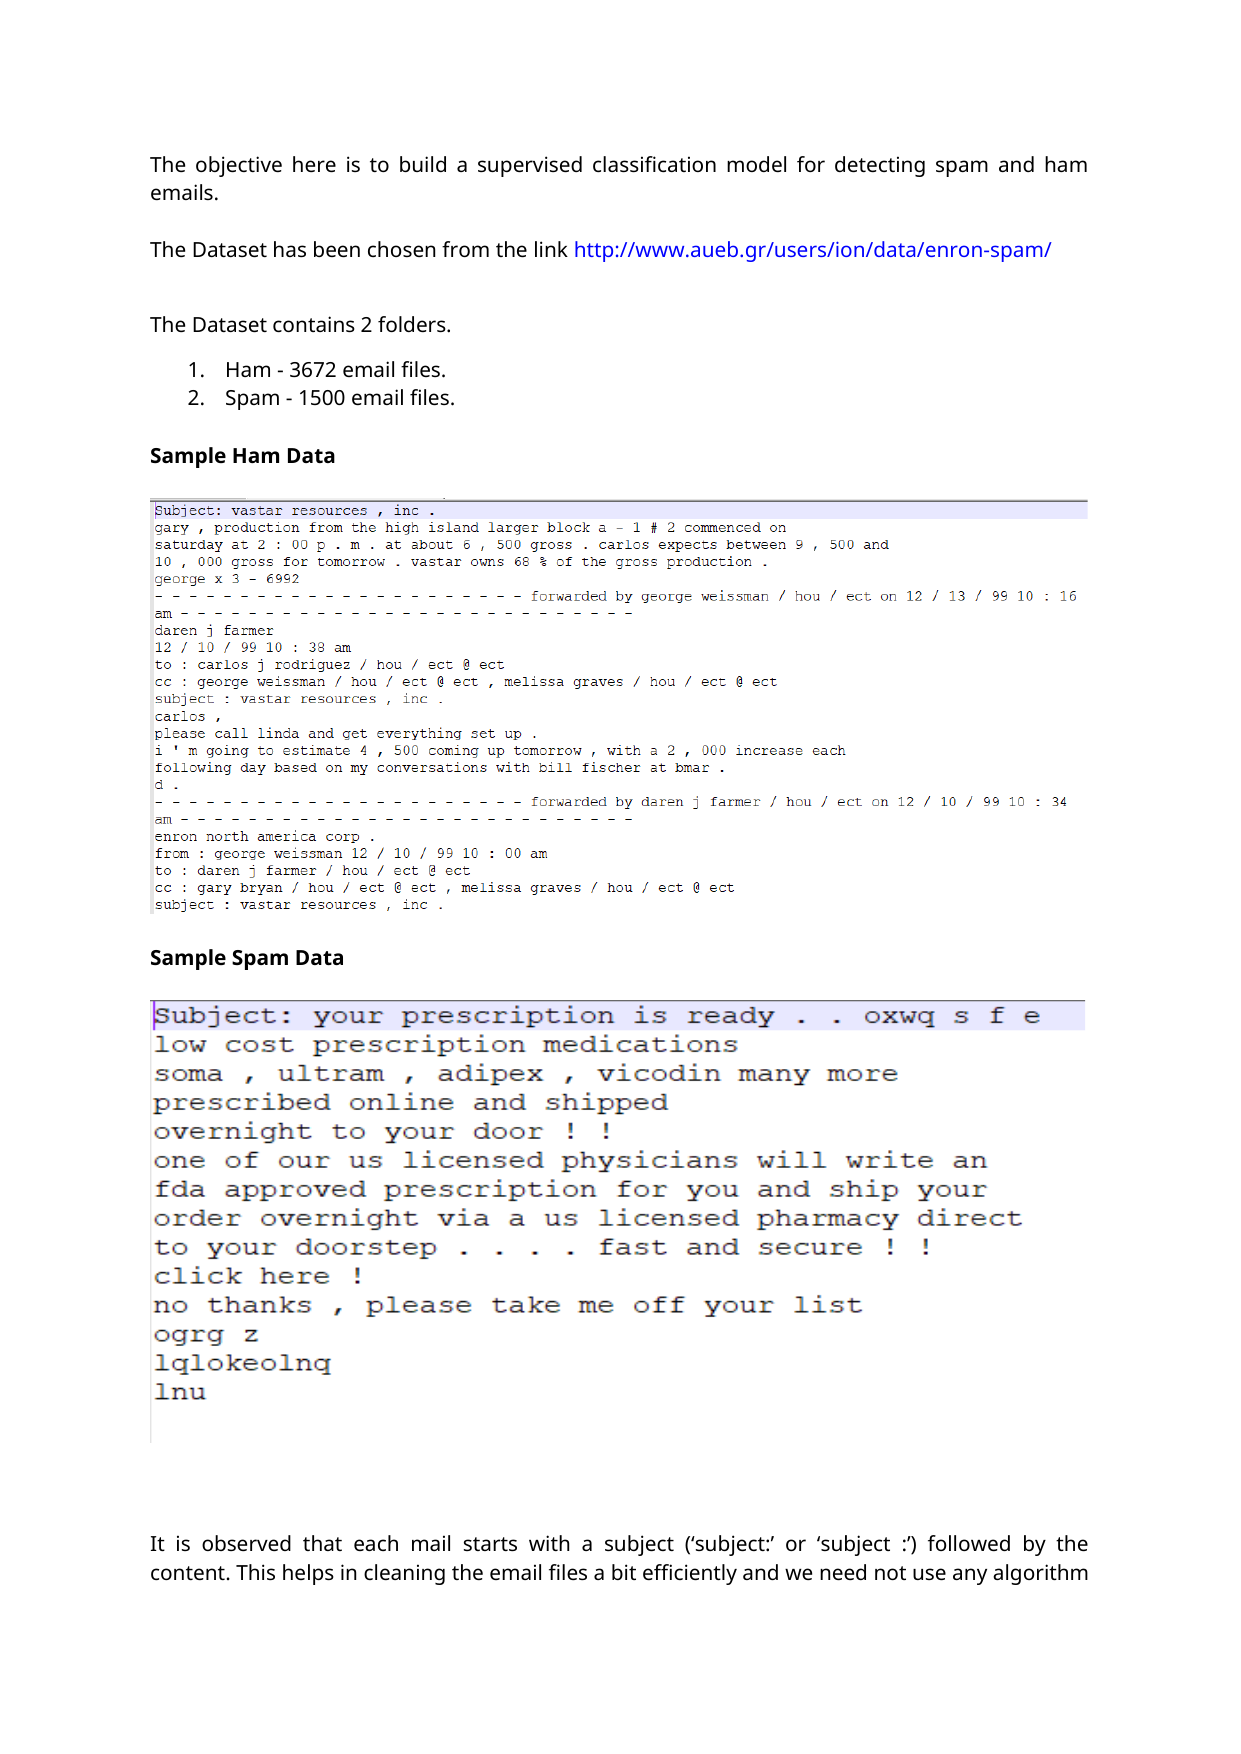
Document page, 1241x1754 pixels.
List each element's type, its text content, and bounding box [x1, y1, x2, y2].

text The Dataset contains 2 folders. [150, 310, 1090, 338]
list Ham - 3672 email files. [187, 355, 1090, 383]
text Sample Ham Data [150, 441, 1090, 469]
text The objective here is to build a supervised classification model for detecting spam and ham emails. [150, 150, 1090, 207]
list Spam - 1500 email files. [187, 383, 1090, 412]
picture [150, 498, 1088, 914]
text The Dataset has been chosen from the link http://www.aueb.gr/users/ion/data/enron-spam/ [150, 235, 1090, 264]
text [150, 1529, 1090, 1586]
picture [150, 1000, 1085, 1443]
text Sample Spam Data [150, 943, 1090, 971]
